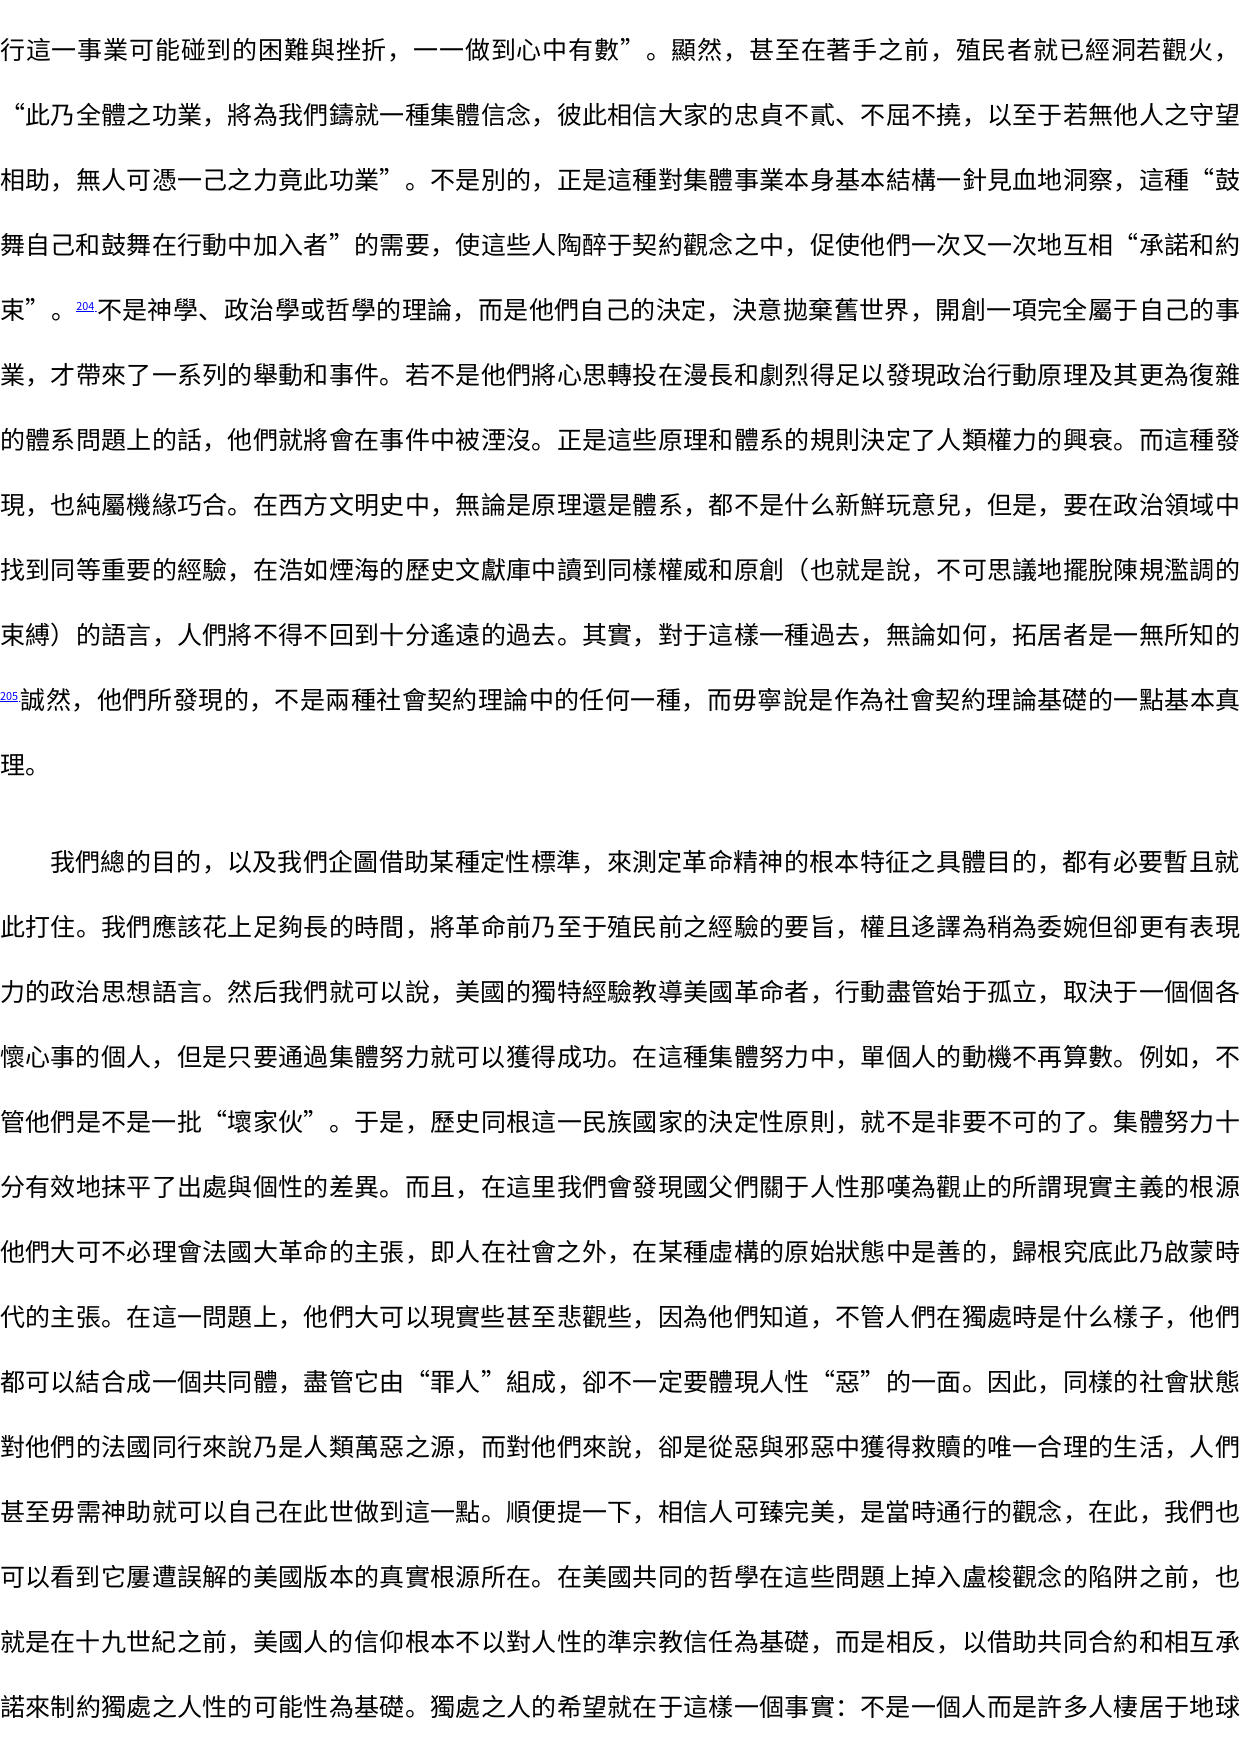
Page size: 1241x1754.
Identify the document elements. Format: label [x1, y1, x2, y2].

text [0, 16, 1240, 796]
text [0, 828, 1240, 1738]
